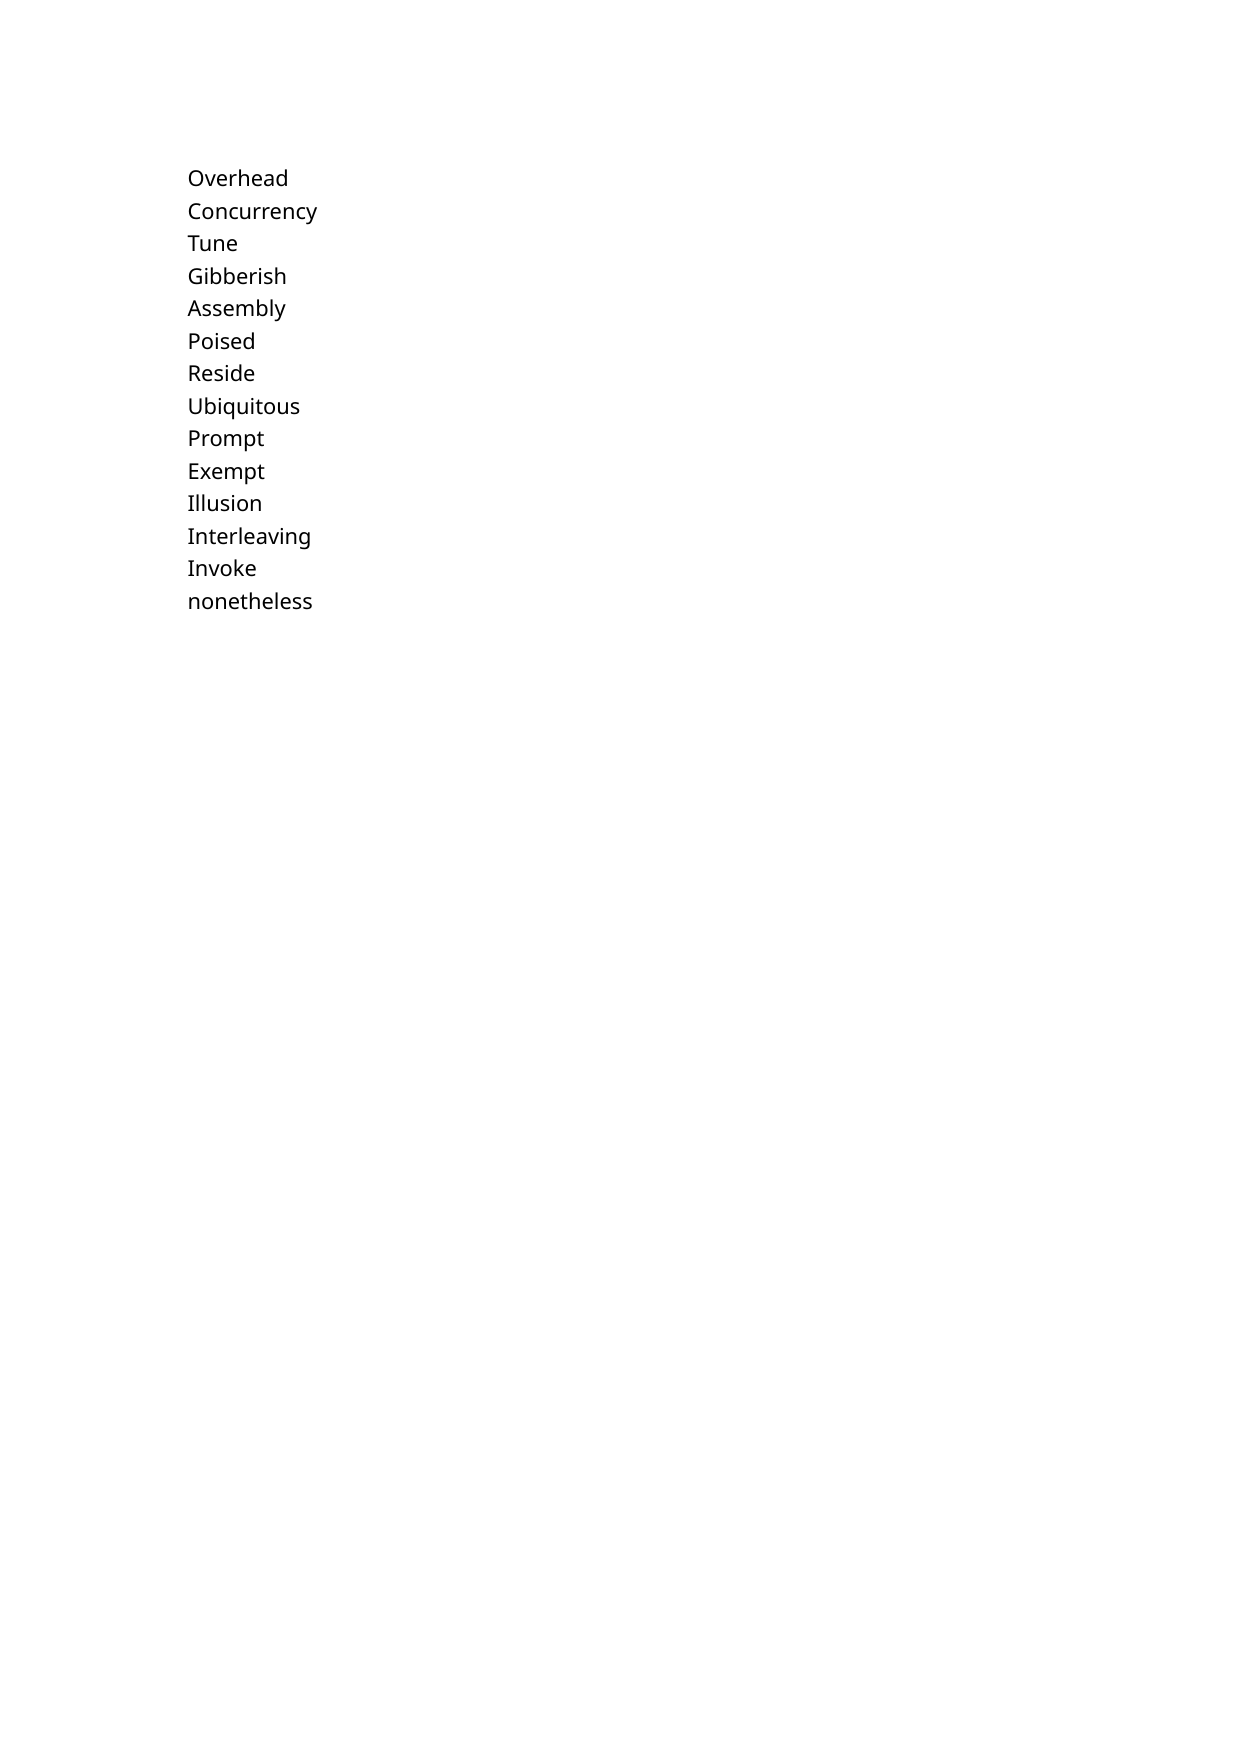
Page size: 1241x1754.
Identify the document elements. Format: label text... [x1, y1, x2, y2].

text Assembly [187, 292, 1053, 324]
text Poised [187, 324, 1053, 357]
text Reside [187, 357, 1053, 389]
text Invoke [187, 552, 1053, 584]
text Overhead [187, 162, 1053, 194]
text Exempt [187, 454, 1053, 487]
text nonetheless [187, 584, 1053, 617]
text Interleaving [187, 519, 1053, 552]
text Gibberish [187, 259, 1053, 292]
text Ubiquitous [187, 389, 1053, 422]
text Concurrency [187, 194, 1053, 227]
text Tune [187, 227, 1053, 259]
text Illusion [187, 487, 1053, 519]
text Prompt [187, 422, 1053, 454]
